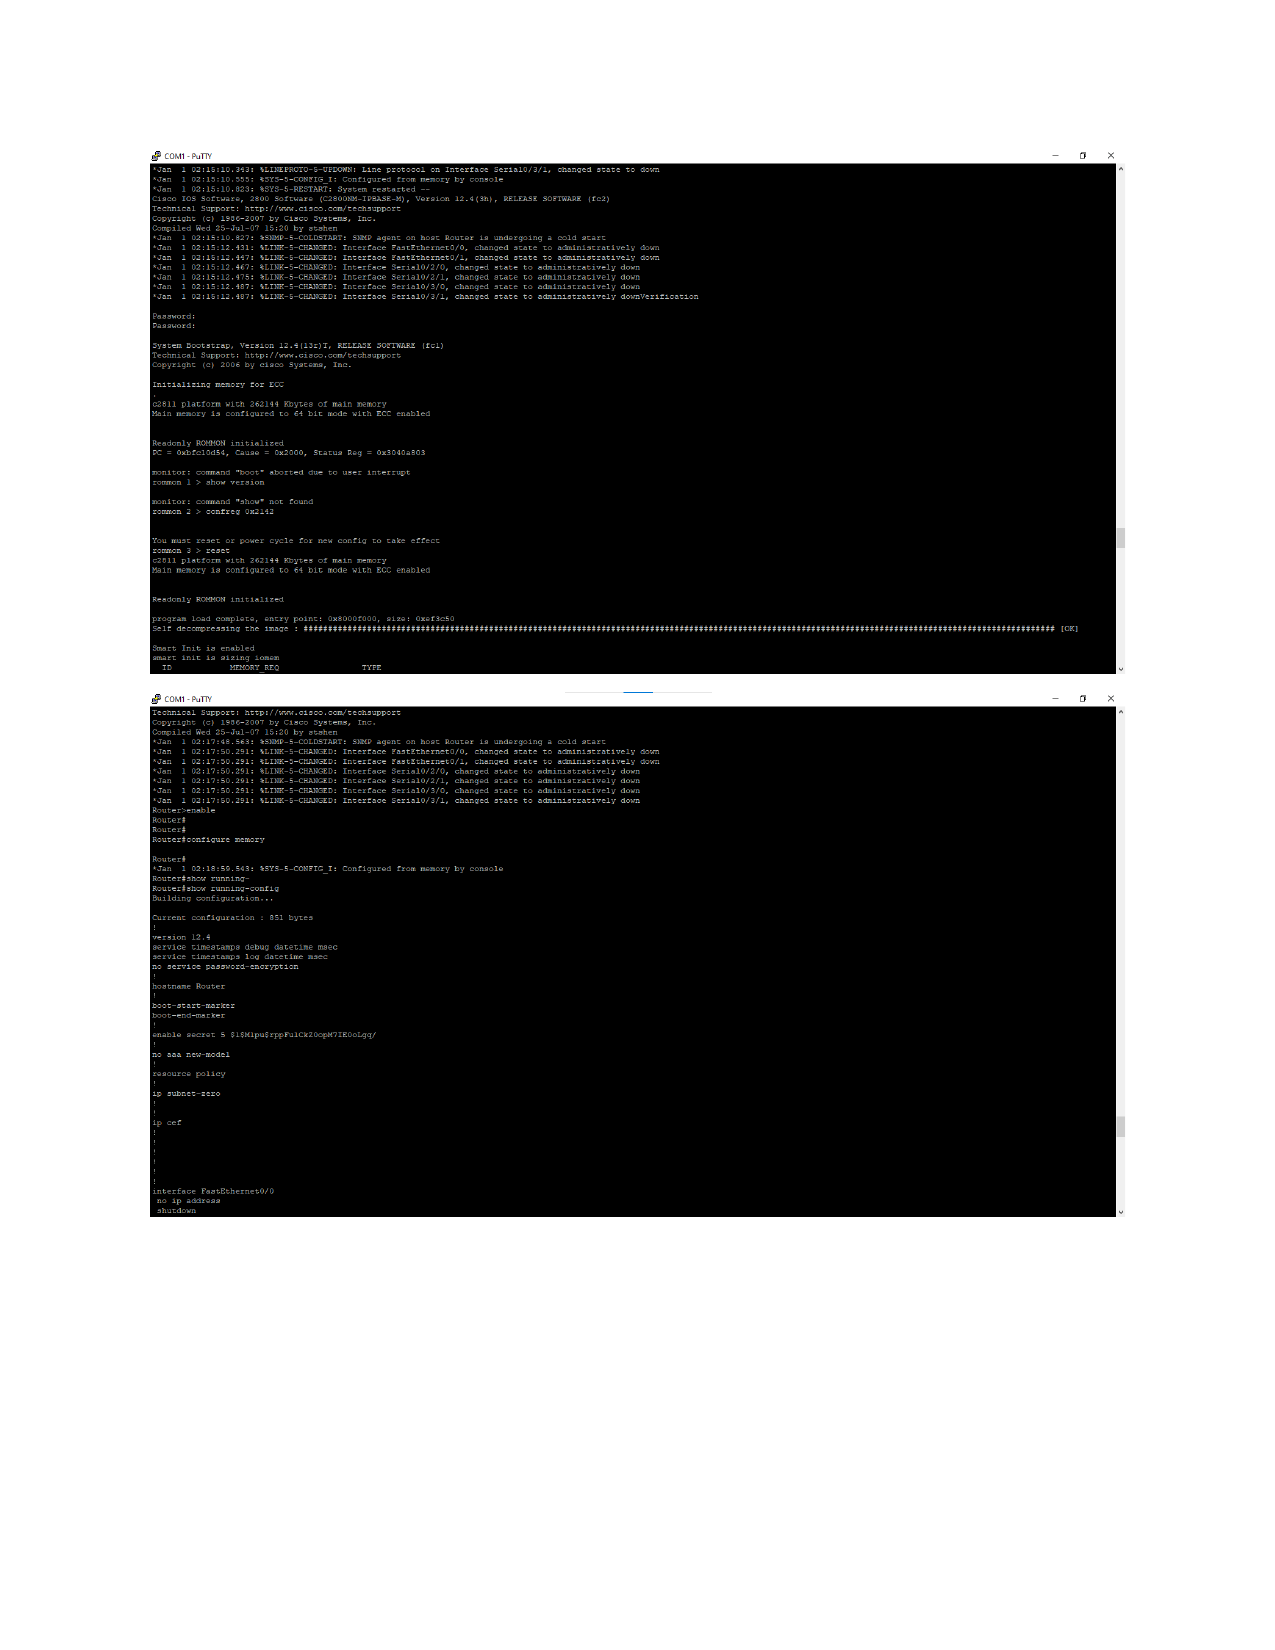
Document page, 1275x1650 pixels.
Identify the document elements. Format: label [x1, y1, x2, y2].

picture [150, 150, 1125, 674]
picture [150, 692, 1125, 1217]
